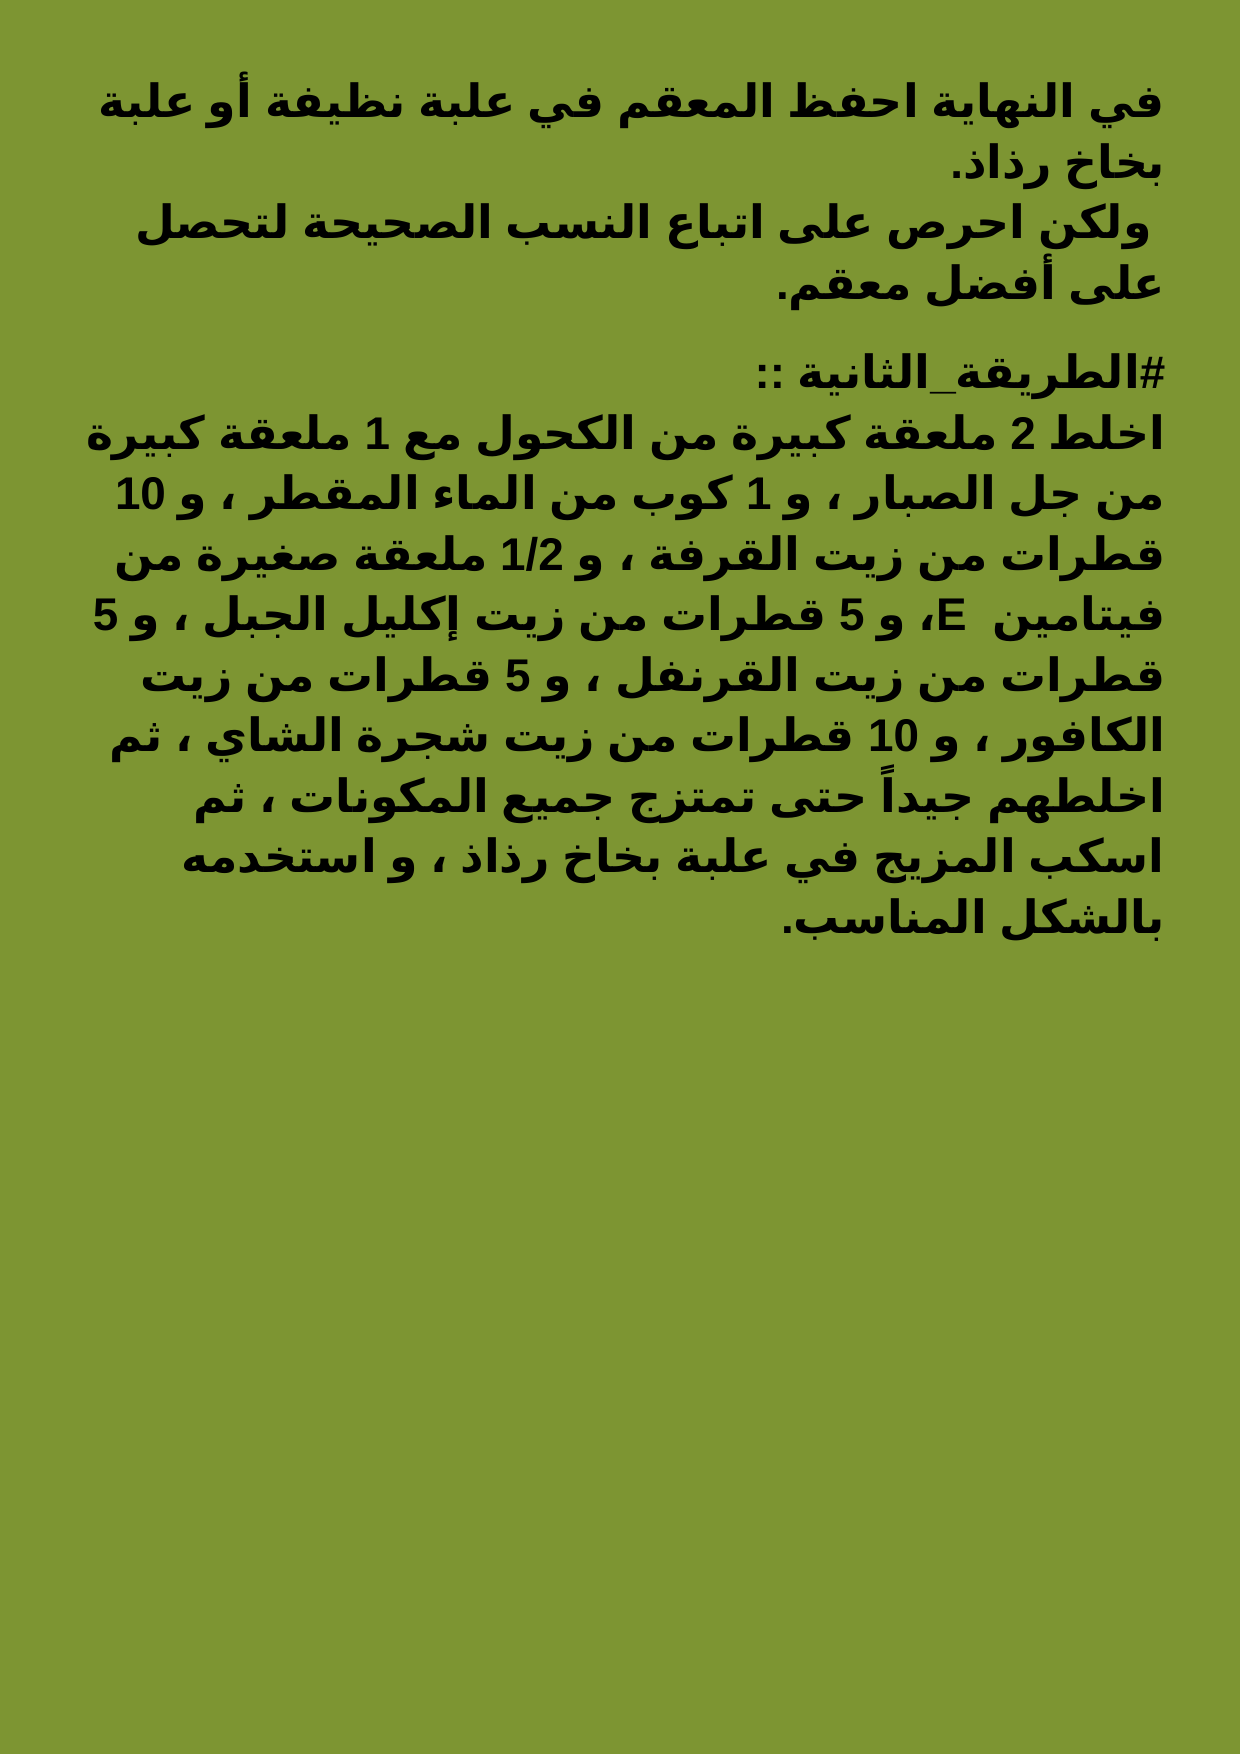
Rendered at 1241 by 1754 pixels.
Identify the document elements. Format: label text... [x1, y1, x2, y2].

text ولكن احرص على اتباع النسب الصحيحة لتحصل على أفضل معقم. [75, 196, 1165, 341]
text #الطريقة_الثانية :: اخلط 2 ملعقة كبيرة من الكحول مع 1 ملعقة كبيرة من جل الصبار ، و 1 كوب من الماء المقطر ، و 10 قطرات من زيت القرفة ، و 1/2 ملعقة صغيرة من فيتامين E، و 5 قطرات من زيت إكليل الجبل ، و 5 قطرات من زيت القرنفل ، و 5 قطرات من زيت الكافور ، و 10 قطرات من زيت شجرة الشاي ، ثم اخلطهم جيداً حتى تمتزج جميع المكونات ، ثم اسكب المزيج في علبة بخاخ رذاذ ، و استخدمه بالشكل المناسب. [75, 346, 1165, 943]
text في النهاية احفظ المعقم في علبة نظيفة أو علبة بخاخ رذاذ. [75, 75, 1165, 188]
